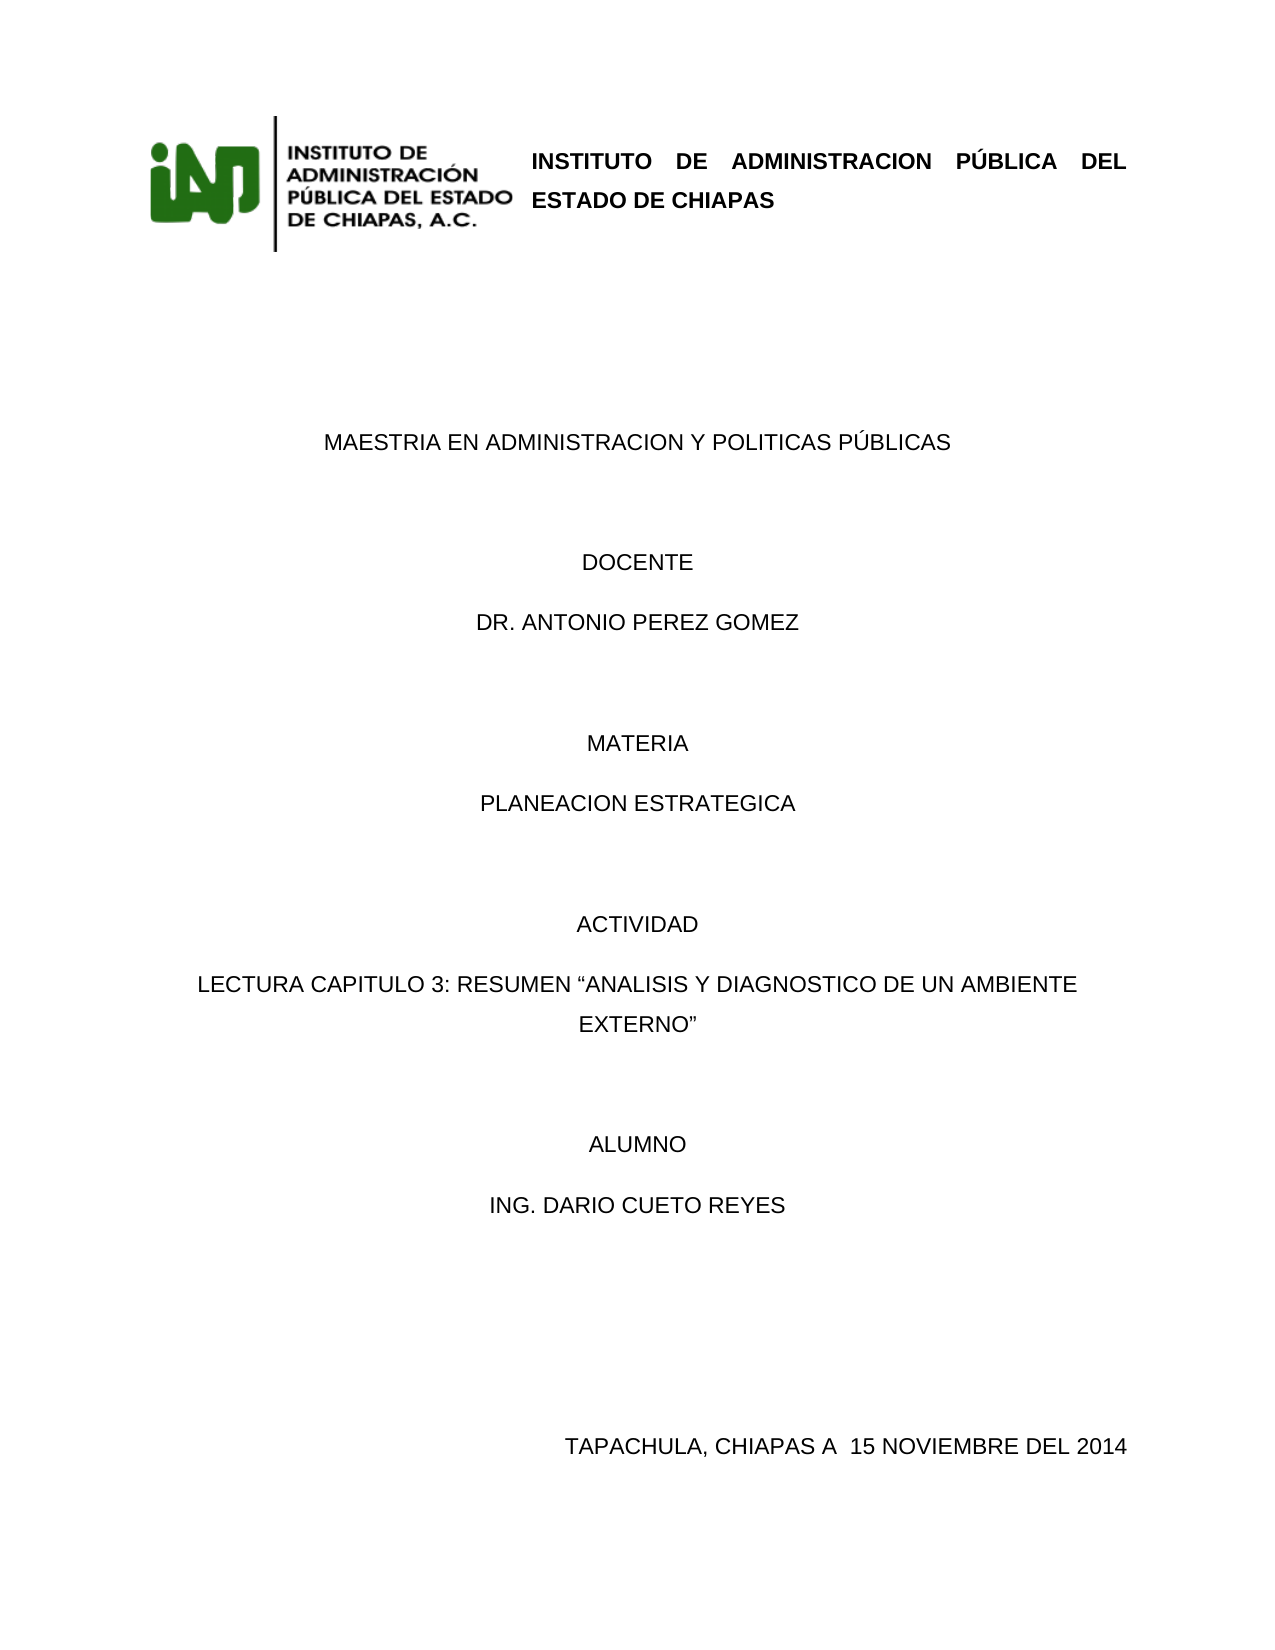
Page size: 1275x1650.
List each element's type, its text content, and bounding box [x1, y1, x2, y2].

text MAESTRIA EN ADMINISTRACION Y POLITICAS PÚBLICAS [148, 428, 1127, 455]
text LECTURA CAPITULO 3: RESUMEN “ANALISIS Y DIAGNOSTICO DE UN AMBIENTE EXTERNO” [148, 971, 1127, 1037]
text ACTIVIDAD [148, 911, 1127, 937]
text ALUMNO [148, 1131, 1127, 1158]
text DR. ANTONIO PEREZ GOMEZ [148, 609, 1127, 636]
text PLANEACION ESTRATEGICA [148, 790, 1127, 817]
text MATERIA [148, 730, 1127, 756]
text TAPACHULA, CHIAPAS A 15 NOVIEMBRE DEL 2014 [148, 1433, 1127, 1459]
text INSTITUTO DE ADMINISTRACION PÚBLICA DEL ESTADO DE CHIAPAS [513, 148, 1127, 213]
picture [150, 116, 513, 252]
text ING. DARIO CUETO REYES [148, 1192, 1127, 1218]
text DOCENTE [148, 549, 1127, 575]
